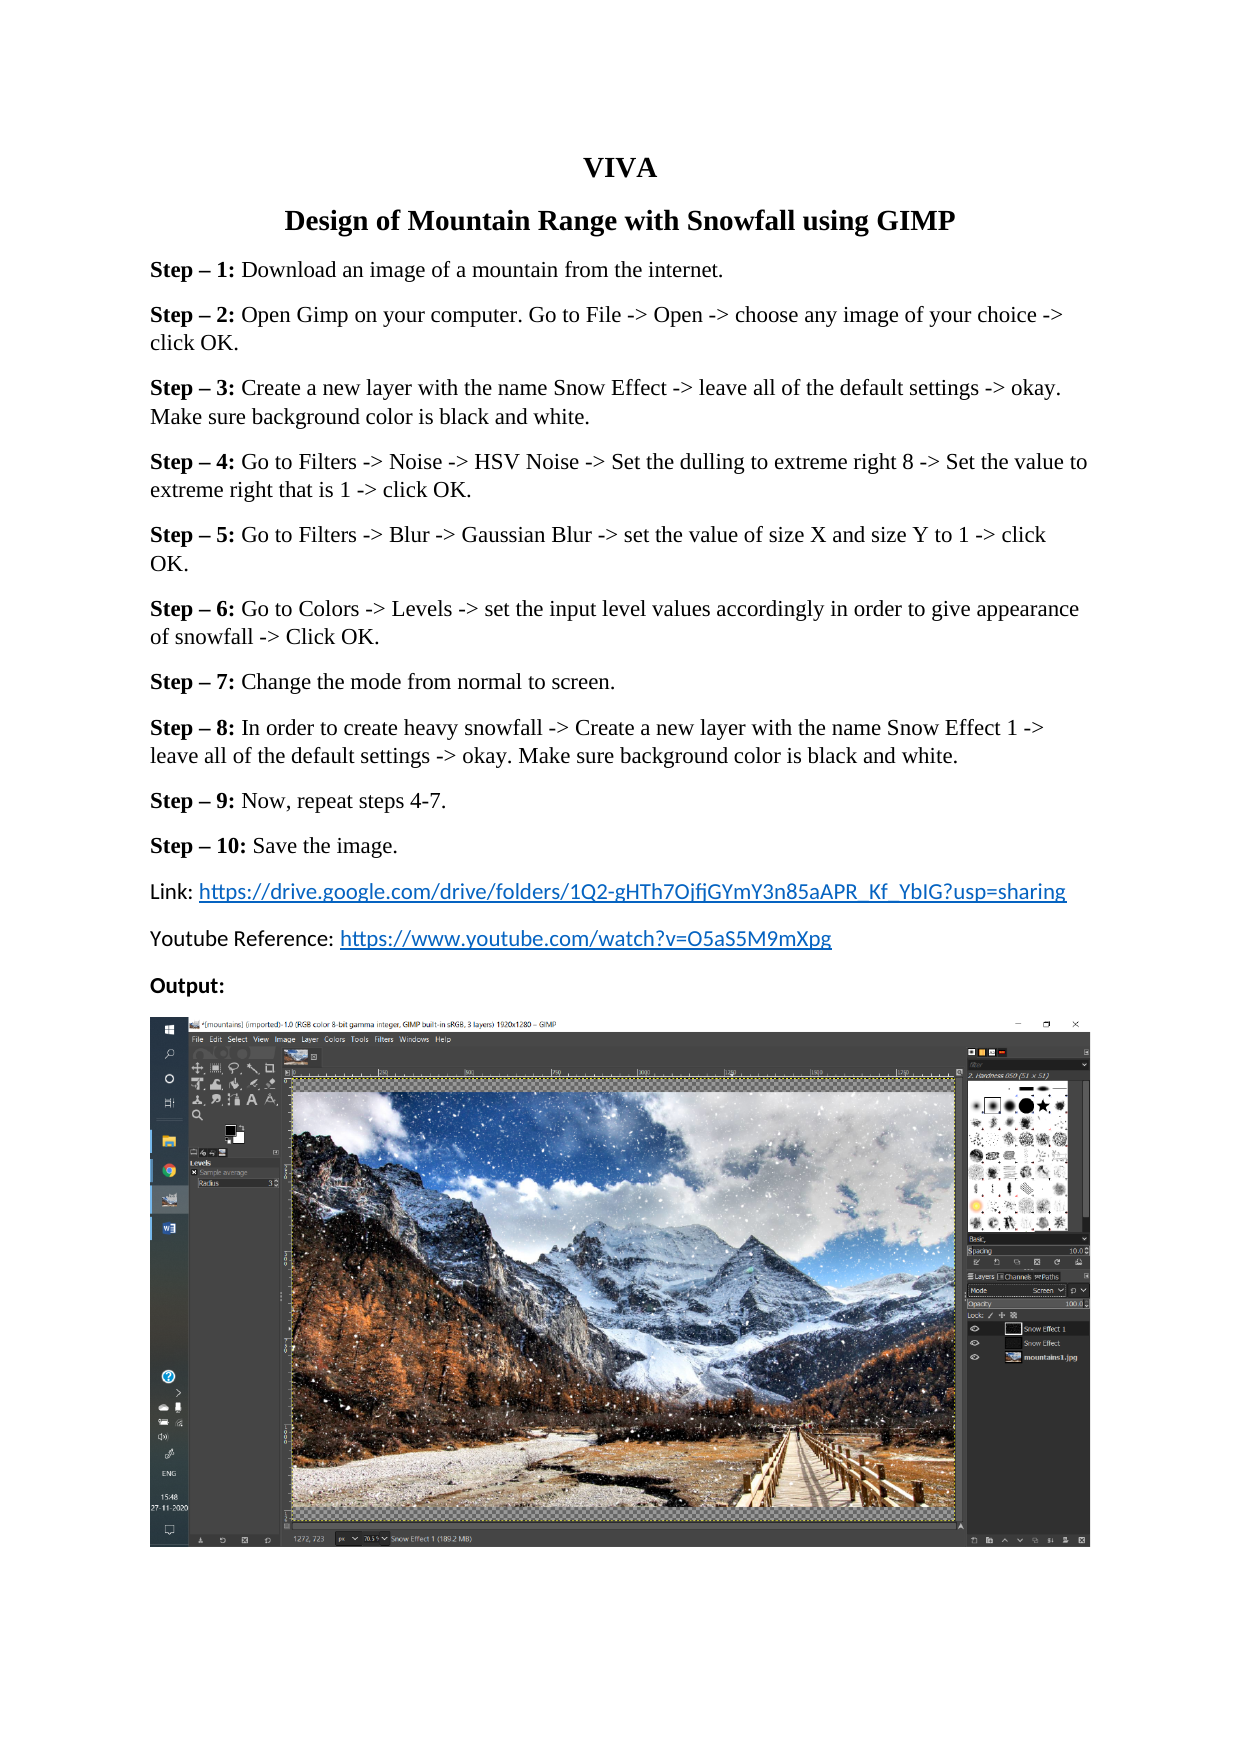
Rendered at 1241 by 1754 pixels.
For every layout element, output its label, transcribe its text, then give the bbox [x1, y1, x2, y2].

text VIVA [150, 150, 1090, 183]
text Step – 4: Go to Filters -> Noise -> HSV Noise -> Set the dulling to extreme right 8 -> Set the value to extreme right that is 1 -> click OK. [150, 448, 1090, 503]
text Output: [150, 971, 1090, 999]
text Youtube Reference: https://www.youtube.com/watch?v=O5aS5M9mXpg [150, 924, 1090, 952]
text Step – 9: Now, repeat steps 4-7. [150, 787, 1090, 813]
text Design of Mountain Range with Snowfall using GIMP [150, 203, 1090, 236]
text Step – 3: Create a new layer with the name Snow Effect -> leave all of the default settings -> okay. Make sure background color is black and white. [150, 374, 1090, 429]
text Step – 1: Download an image of a mountain from the internet. [150, 256, 1090, 282]
text Step – 5: Go to Filters -> Blur -> Gaussian Blur -> set the value of size X and size Y to 1 -> click OK. [150, 521, 1090, 576]
text Step – 8: In order to create heavy snowfall -> Create a new layer with the name Snow Effect 1 -> leave all of the default settings -> okay. Make sure background color is black and white. [150, 713, 1090, 768]
text Step – 2: Open Gimp on your computer. Go to File -> Open -> choose any image of your choice -> click OK. [150, 301, 1090, 356]
text Link: https://drive.google.com/drive/folders/1Q2-gHTh7OjfjGYmY3n85aAPR_Kf_YbIG?usp=sharing [150, 877, 1090, 905]
text Step – 7: Change the mode from normal to screen. [150, 668, 1090, 695]
text Step – 10: Save the image. [150, 832, 1090, 858]
picture [150, 1017, 1091, 1547]
text Step – 6: Go to Colors -> Levels -> set the input level values accordingly in order to give appearance of snowfall -> Click OK. [150, 595, 1090, 650]
